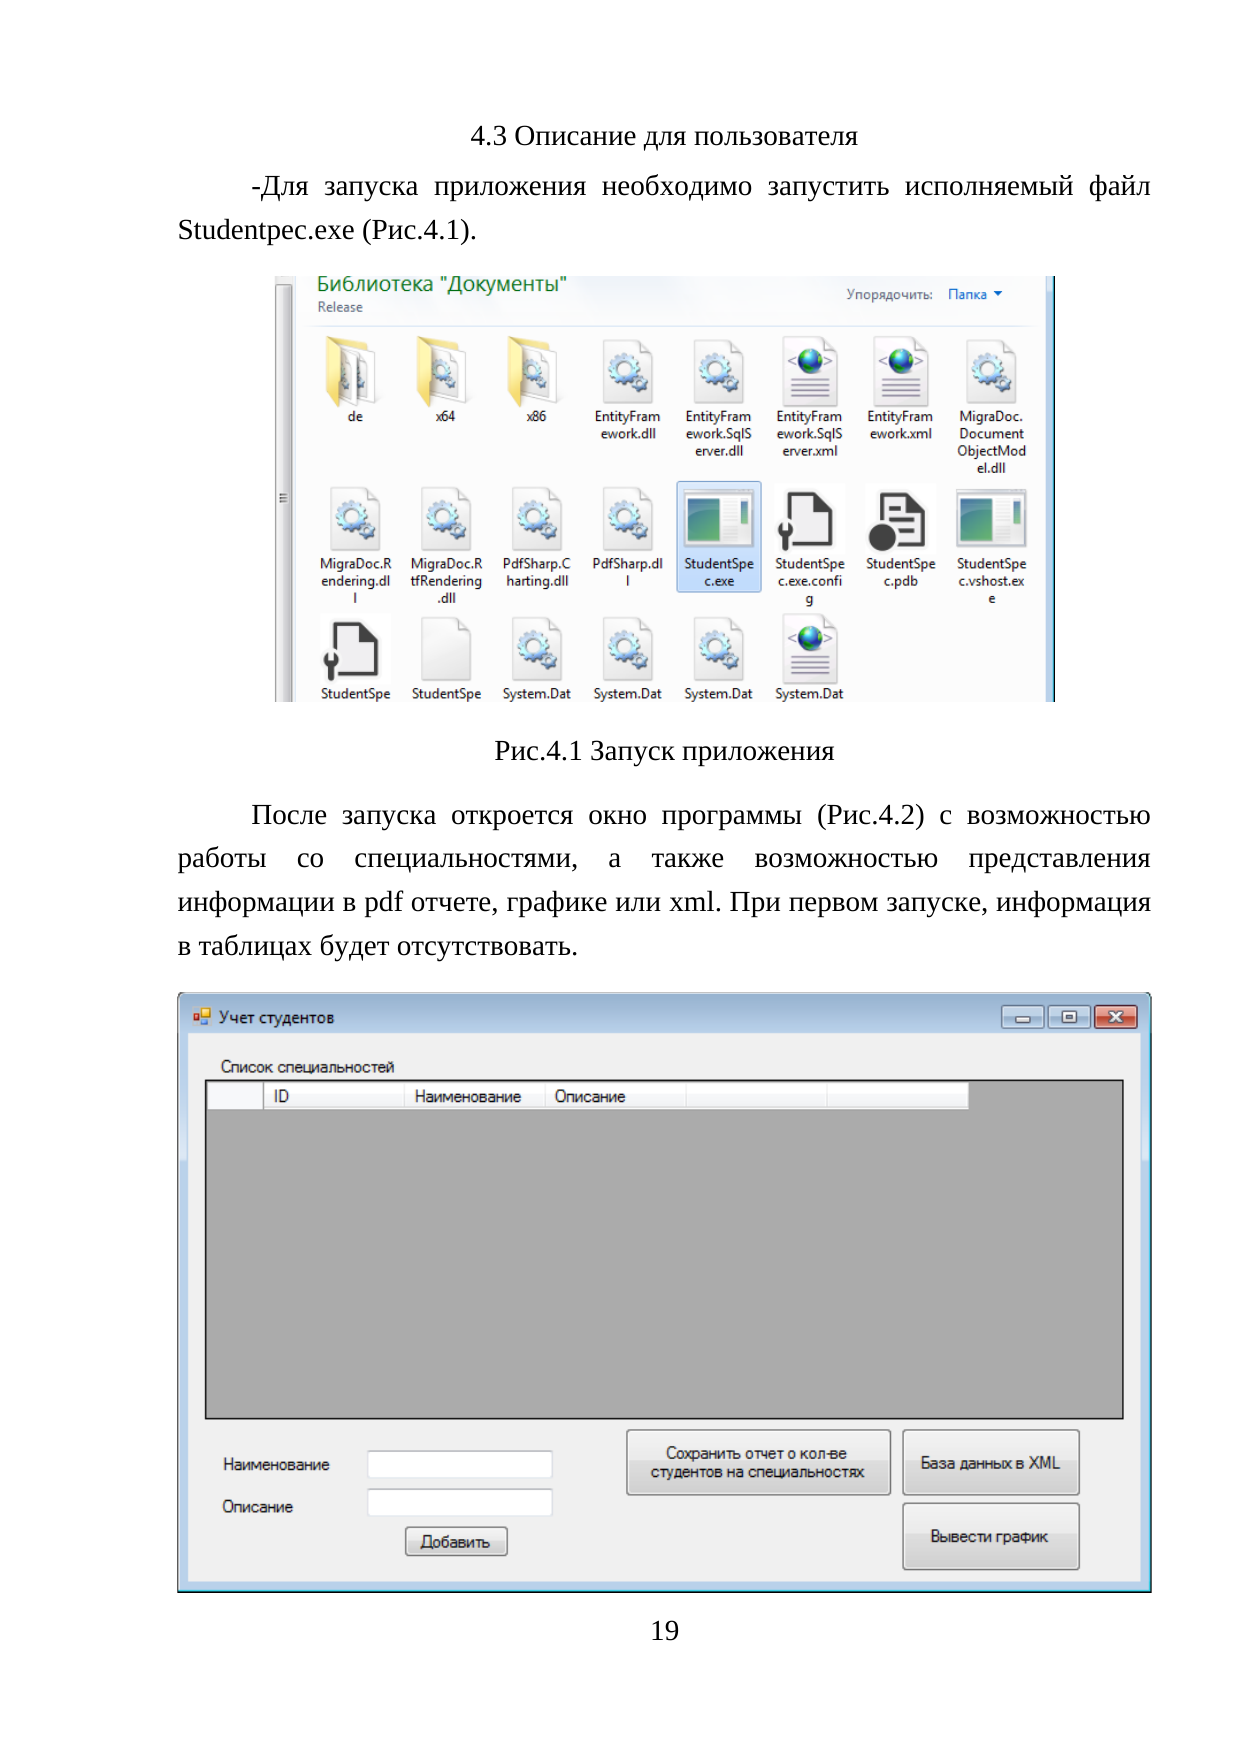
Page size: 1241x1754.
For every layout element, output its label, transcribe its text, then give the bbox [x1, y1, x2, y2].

picture [274, 276, 1055, 702]
subtitle 4.3 Описание для пользователя [177, 118, 1152, 152]
picture [177, 992, 1152, 1593]
text Рис.4.1 Запуск приложения [177, 733, 1152, 766]
text После запуска откроется окно программы (Рис.4.2) с возможностью работы со специальностями, а также возможностью представления информации в pdf отчете, графике или xml. При первом запуске, информация в таблицах будет отсутствовать. [177, 797, 1152, 961]
text -Для запуска приложения необходимо запустить исполняемый файл Studentpec.exe (Рис.4.1). [177, 168, 1152, 246]
